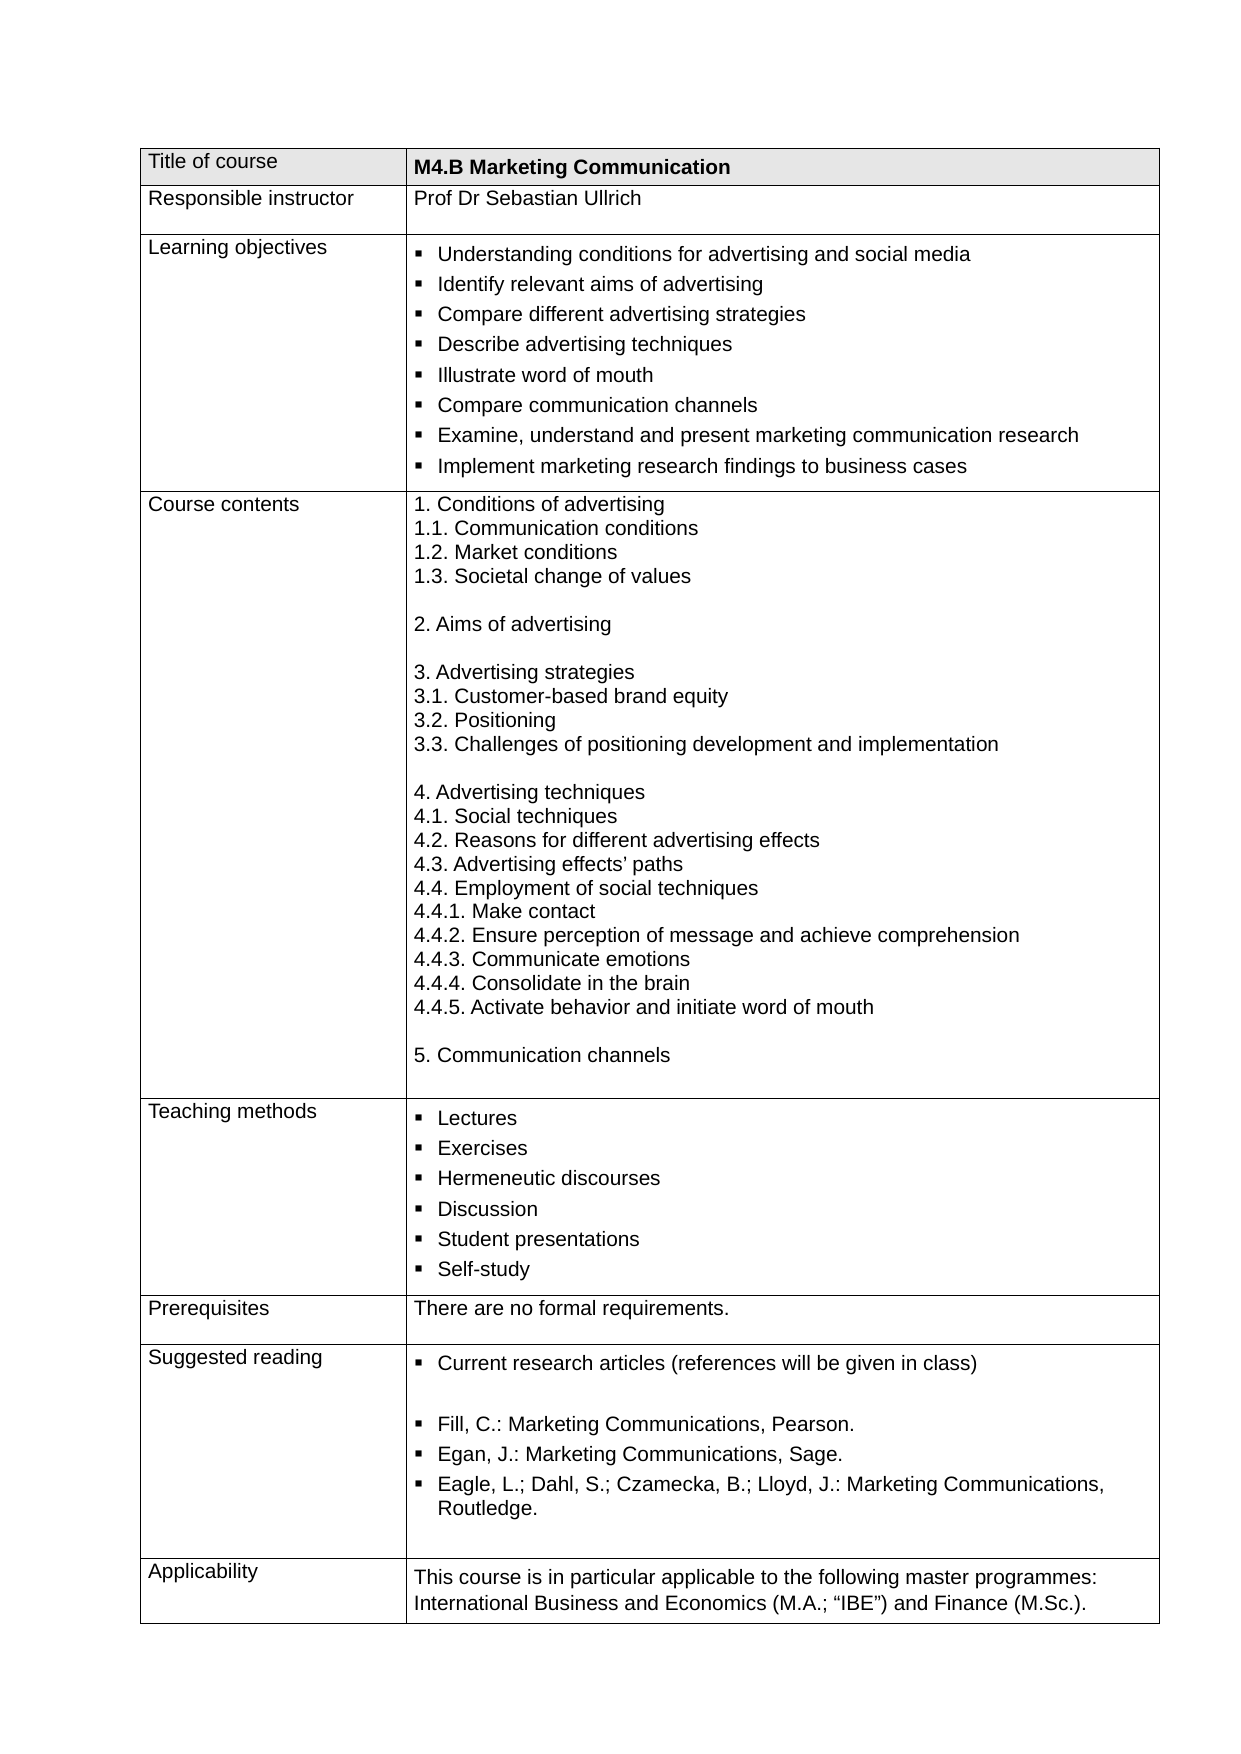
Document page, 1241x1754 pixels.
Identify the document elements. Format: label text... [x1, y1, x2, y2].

table_cell Suggested reading [141, 1345, 406, 1557]
table_cell There are no formal requirements. [407, 1296, 1159, 1343]
table_cell Learning objectives [141, 235, 406, 491]
table_cell Understanding conditions for advertising and social media Identify relevant aims of advertising Compare different advertising strategies Describe advertising techniques Illustrate word of mouth Compare communication channels Examine, understand and present marketing communication research Implement marketing research findings to business cases [407, 235, 1159, 491]
table_cell Responsible instructor [141, 186, 406, 234]
table_cell Prof Dr Sebastian Ullrich [407, 186, 1159, 234]
table_cell Teaching methods [141, 1099, 406, 1294]
table_cell 1. Conditions of advertising 1.1. Communication conditions 1.2. Market conditions 1.3. Societal change of values 2. Aims of advertising 3. Advertising strategies 3.1. Customer-based brand equity 3.2. Positioning 3.3. Challenges of positioning development and implementation 4. Advertising techniques 4.1. Social techniques 4.2. Reasons for different advertising effects 4.3. Advertising effects’ paths 4.4. Employment of social techniques 4.4.1. Make contact 4.4.2. Ensure perception of message and achieve comprehension 4.4.3. Communicate emotions 4.4.4. Consolidate in the brain 4.4.5. Activate behavior and initiate word of mouth 5. Communication channels [407, 492, 1159, 1098]
table_cell Current research articles (references will be given in class) Fill, C.: Marketing Communications, Pearson. Egan, J.: Marketing Communications, Sage. Eagle, L.; Dahl, S.; Czamecka, B.; Lloyd, J.: Marketing Communications, Routledge. [407, 1345, 1159, 1557]
table_cell Applicability [141, 1559, 406, 1623]
table_header M4.B Marketing Communication [407, 149, 1159, 185]
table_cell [407, 1559, 1159, 1623]
table_cell Prerequisites [141, 1296, 406, 1343]
table_cell Course contents [141, 492, 406, 1098]
table_cell Lectures Exercises Hermeneutic discourses Discussion Student presentations Self-study [407, 1099, 1159, 1294]
table_header Title of course [141, 149, 406, 185]
